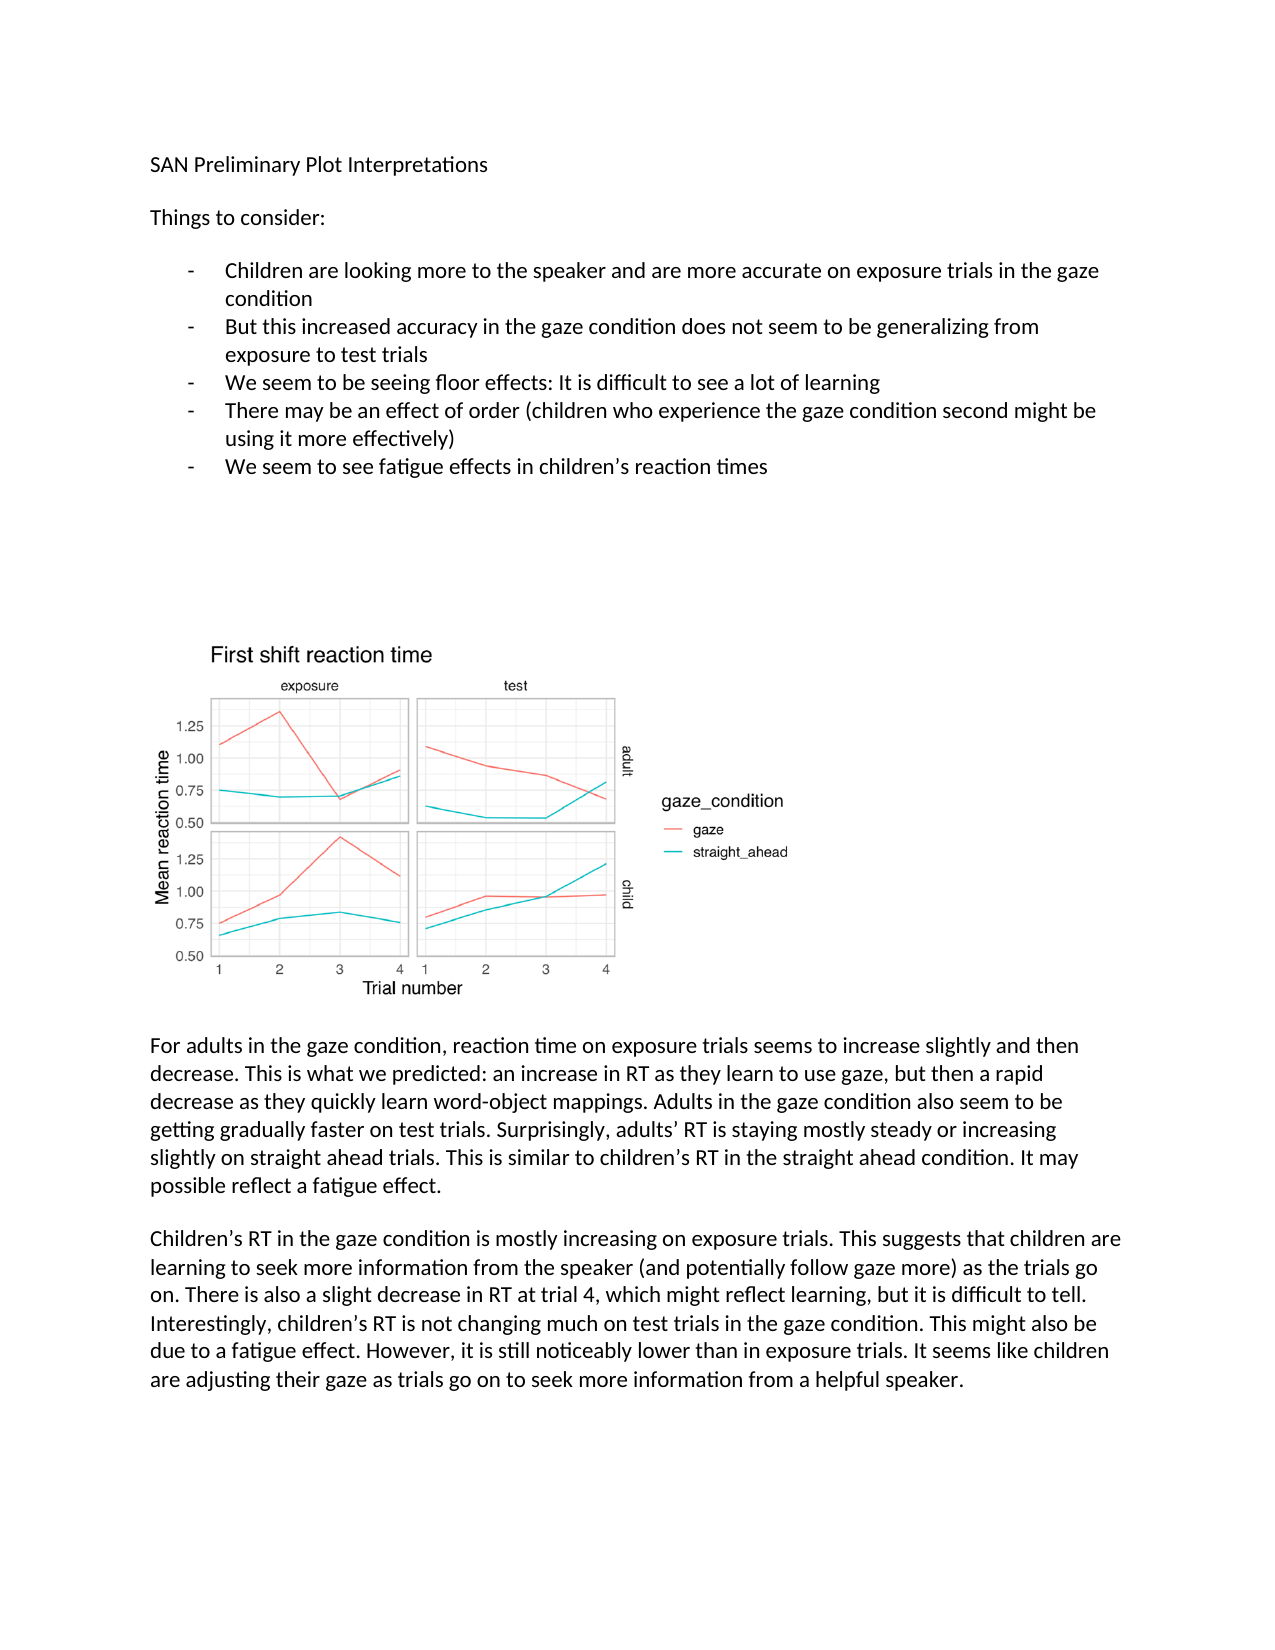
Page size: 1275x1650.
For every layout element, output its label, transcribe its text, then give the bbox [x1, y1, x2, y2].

list We seem to be seeing floor effects: It is difficult to see a lot of learning [187, 368, 1125, 396]
text Children’s RT in the gaze condition is mostly increasing on exposure trials. This suggests that children are learning to seek more information from the speaker (and potentially follow gaze more) as the trials go on. There is also a slight decrease in RT at trial 4, which might reflect learning, but it is difficult to tell. Interestingly, children’s RT is not changing much on test trials in the gaze condition. This might also be due to a fatigue effect. However, it is still noticeably lower than in exposure trials. It seems like children are adjusting their gaze as trials go on to seek more information from a helpful speaker. [150, 1224, 1125, 1393]
text Things to consider: [150, 203, 1125, 231]
list There may be an effect of order (children who experience the gaze condition second might be using it more effectively) [187, 396, 1125, 452]
text SAN Preliminary Plot Interpretations [150, 150, 1125, 178]
list Children are looking more to the speaker and are more accurate on exposure trials in the gaze condition [187, 256, 1125, 312]
picture [150, 641, 797, 1003]
list We seem to see fatigue effects in children’s reaction times [187, 452, 1125, 480]
list But this increased accuracy in the gaze condition does not seem to be generalizing from exposure to test trials [187, 312, 1125, 368]
